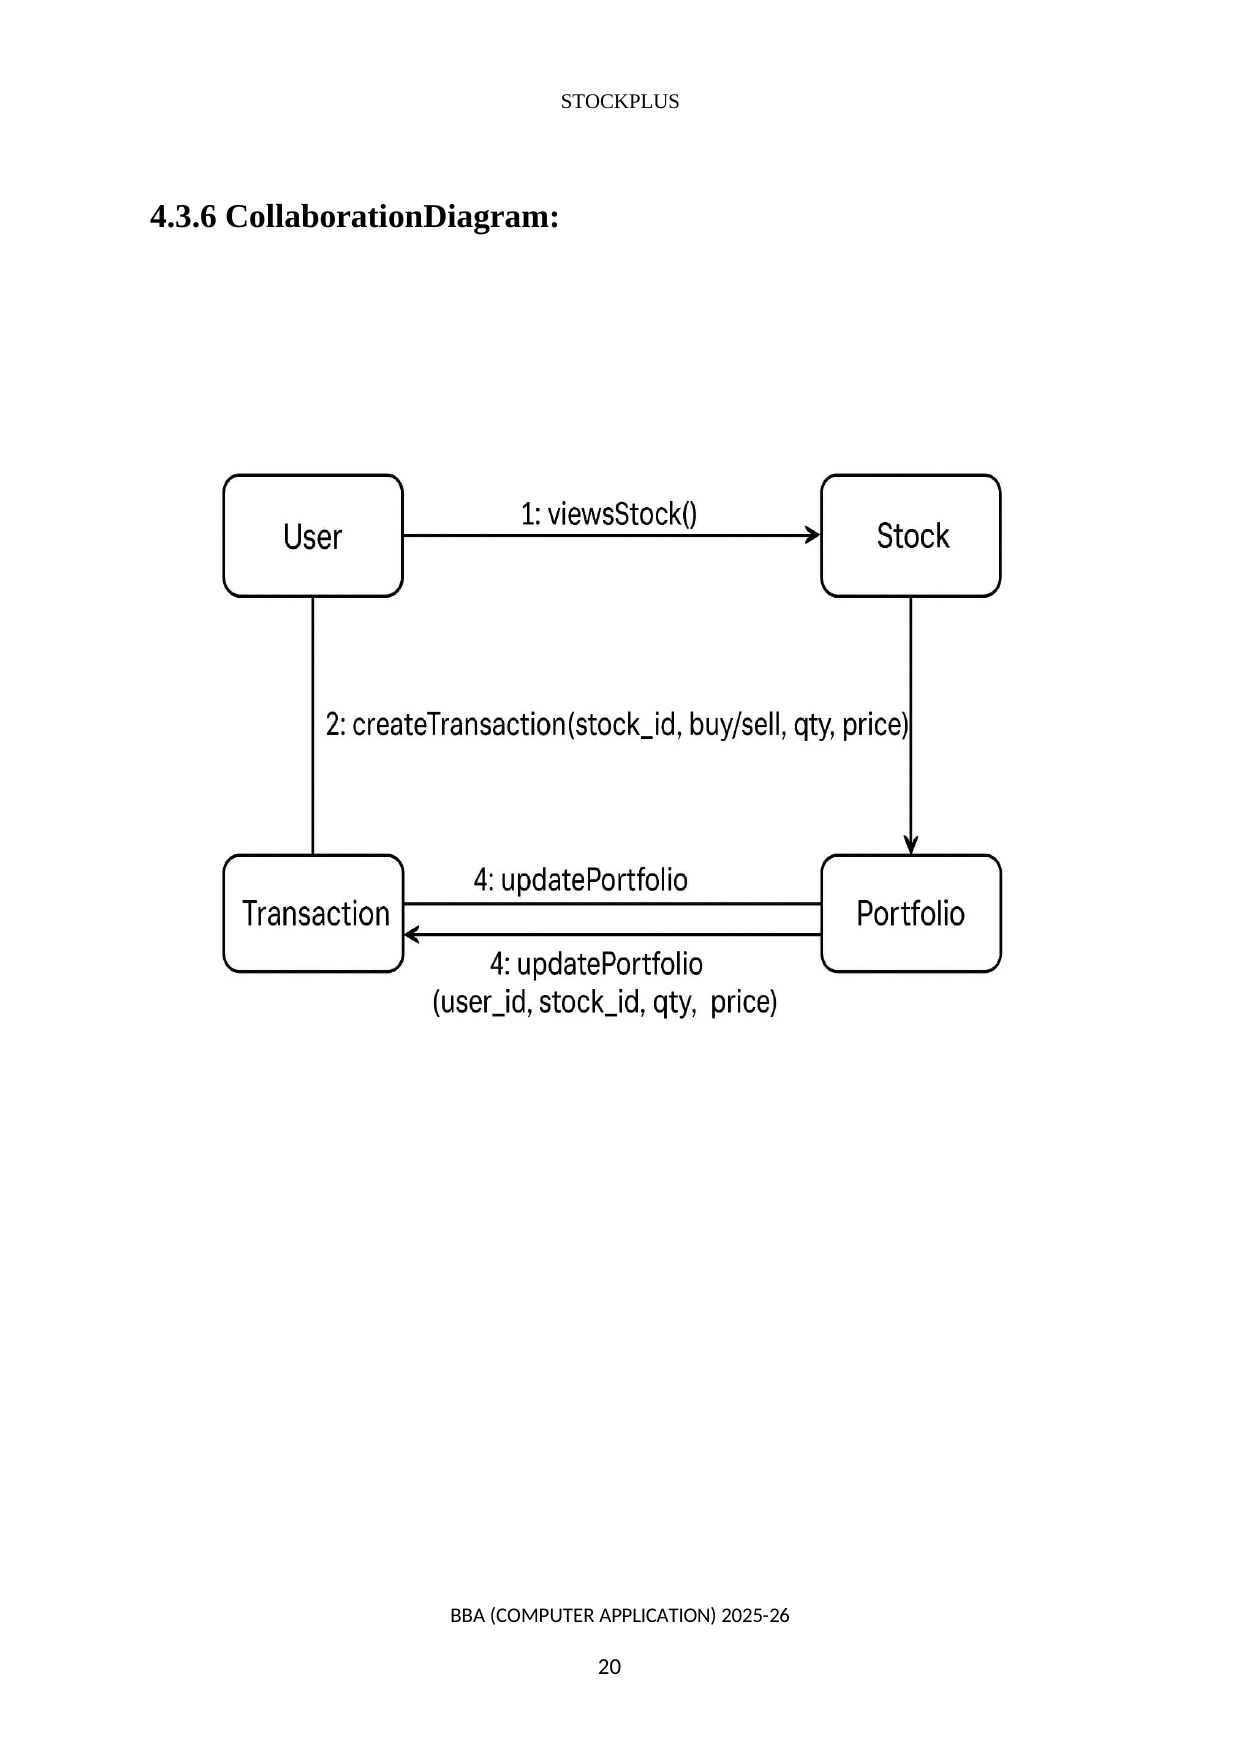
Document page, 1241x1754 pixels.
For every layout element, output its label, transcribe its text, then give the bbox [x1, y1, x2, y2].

picture [150, 370, 1091, 1131]
text 4.3.6 CollaborationDiagram: [150, 196, 1090, 235]
